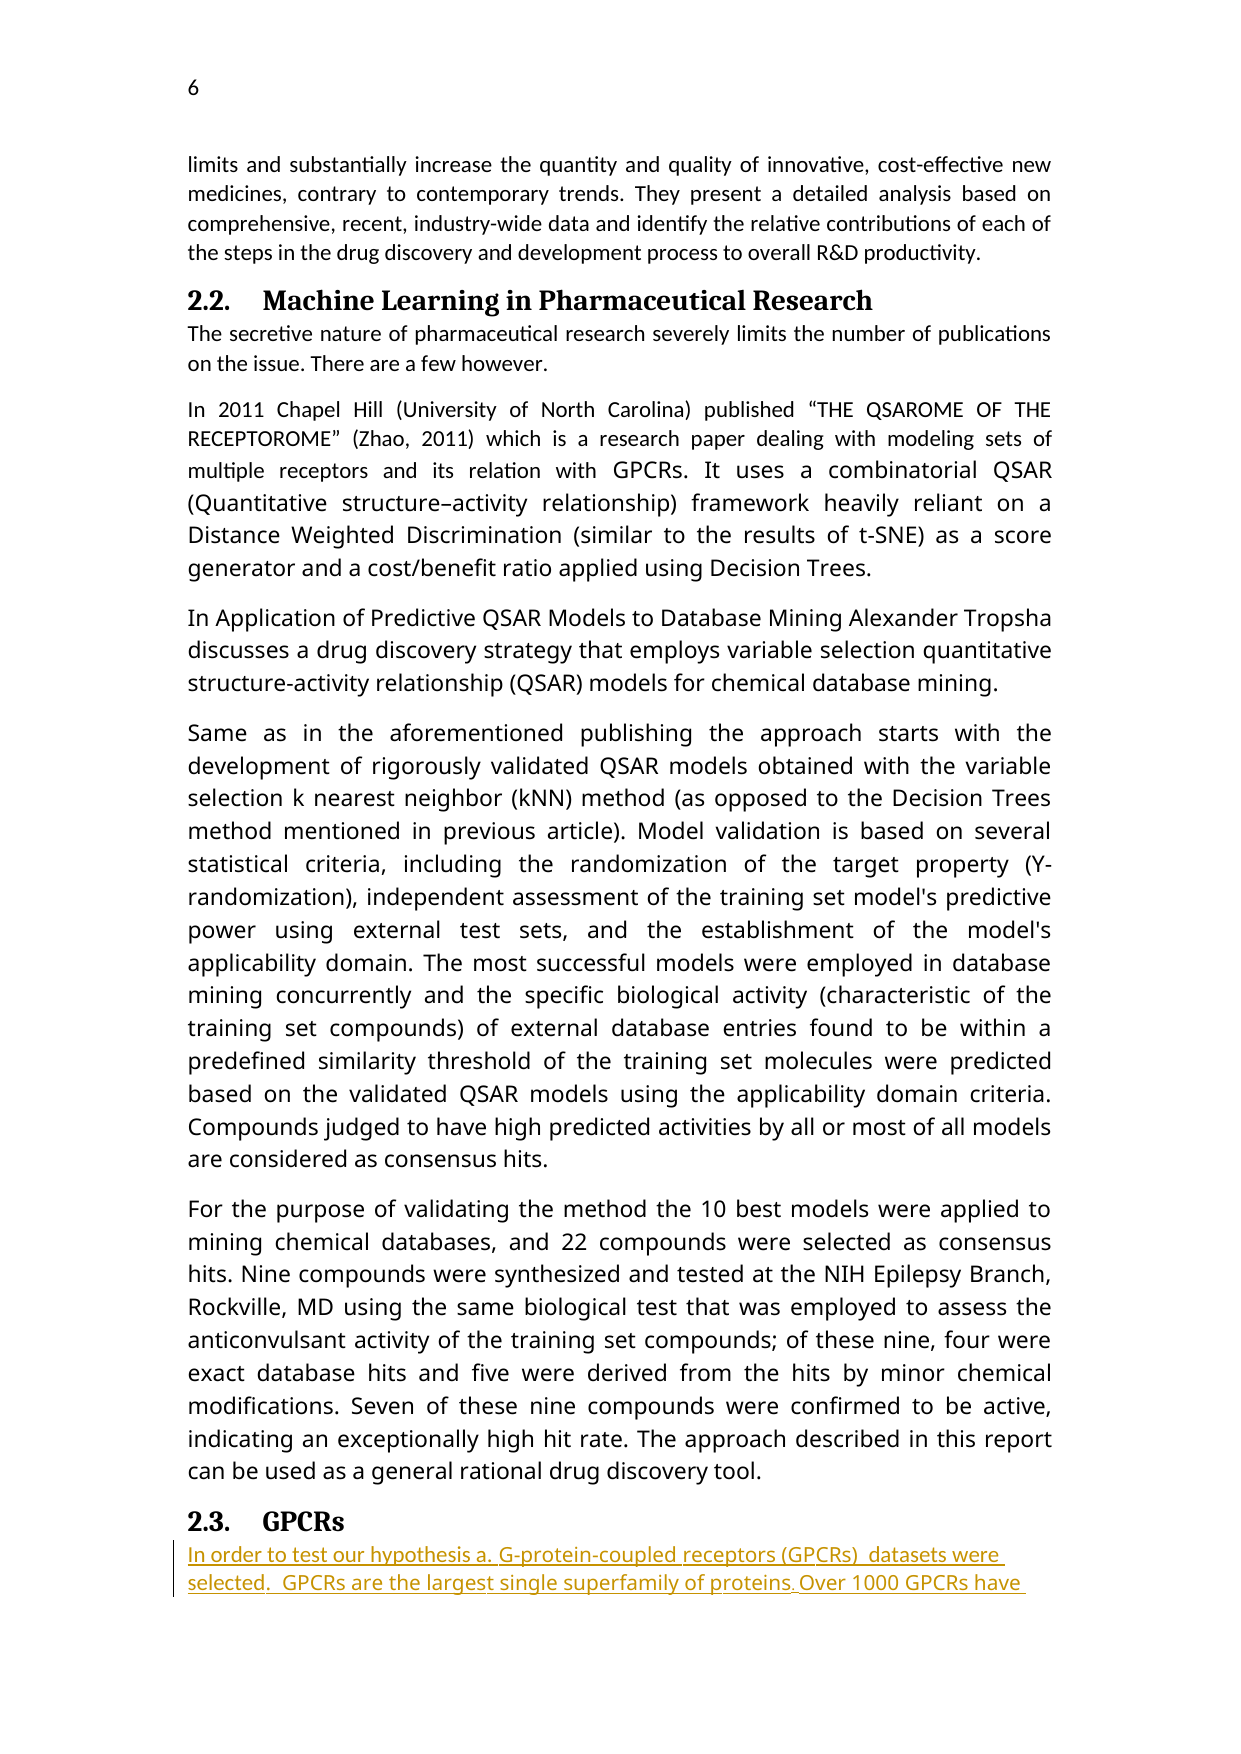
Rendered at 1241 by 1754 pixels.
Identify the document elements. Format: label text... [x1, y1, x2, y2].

text In Application of Predictive QSAR Models to Database Mining Alexander Tropsha discusses a drug discovery strategy that employs variable selection quantitative structure-activity relationship (QSAR) models for chemical database mining. [187, 602, 1053, 698]
text In 2011 Chapel Hill (University of North Carolina) published “THE QSAROME OF THE RECEPTOROME” (Zhao, 2011) which is a research paper dealing with modeling sets of multiple receptors and its relation with GPCRs. It uses a combinatorial QSAR (Quantitative structure–activity relationship) framework heavily reliant on a Distance Weighted Discrimination (similar to the results of t-SNE) as a score generator and a cost/benefit ratio applied using Decision Trees. [187, 395, 1053, 583]
text Same as in the aforementioned publishing the approach starts with the development of rigorously validated QSAR models obtained with the variable selection k nearest neighbor (kNN) method (as opposed to the Decision Trees method mentioned in previous article). Model validation is based on several statistical criteria, including the randomization of the target property (Y-randomization), independent assessment of the training set model's predictive power using external test sets, and the establishment of the model's applicability domain. The most successful models were employed in database mining concurrently and the specific biological activity (characteristic of the training set compounds) of external database entries found to be within a predefined similarity threshold of the training set molecules were predicted based on the validated QSAR models using the applicability domain criteria. Compounds judged to have high predicted activities by all or most of all models are considered as consensus hits. [187, 717, 1053, 1174]
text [187, 150, 1053, 266]
subtitle Machine Learning in Pharmaceutical Research [187, 284, 1053, 318]
subtitle GPCRs [187, 1505, 1053, 1538]
text The secretive nature of pharmaceutical research severely limits the number of publications on the issue. There are a few however. [187, 319, 1053, 377]
text For the purpose of validating the method the 10 best models were applied to mining chemical databases, and 22 compounds were selected as consensus hits. Nine compounds were synthesized and tested at the NIH Epilepsy Branch, Rockville, MD using the same biological test that was employed to assess the anticonvulsant activity of the training set compounds; of these nine, four were exact database hits and five were derived from the hits by minor chemical modifications. Seven of these nine compounds were confirmed to be active, indicating an exceptionally high hit rate. The approach described in this report can be used as a general rational drug discovery tool. [187, 1193, 1053, 1487]
